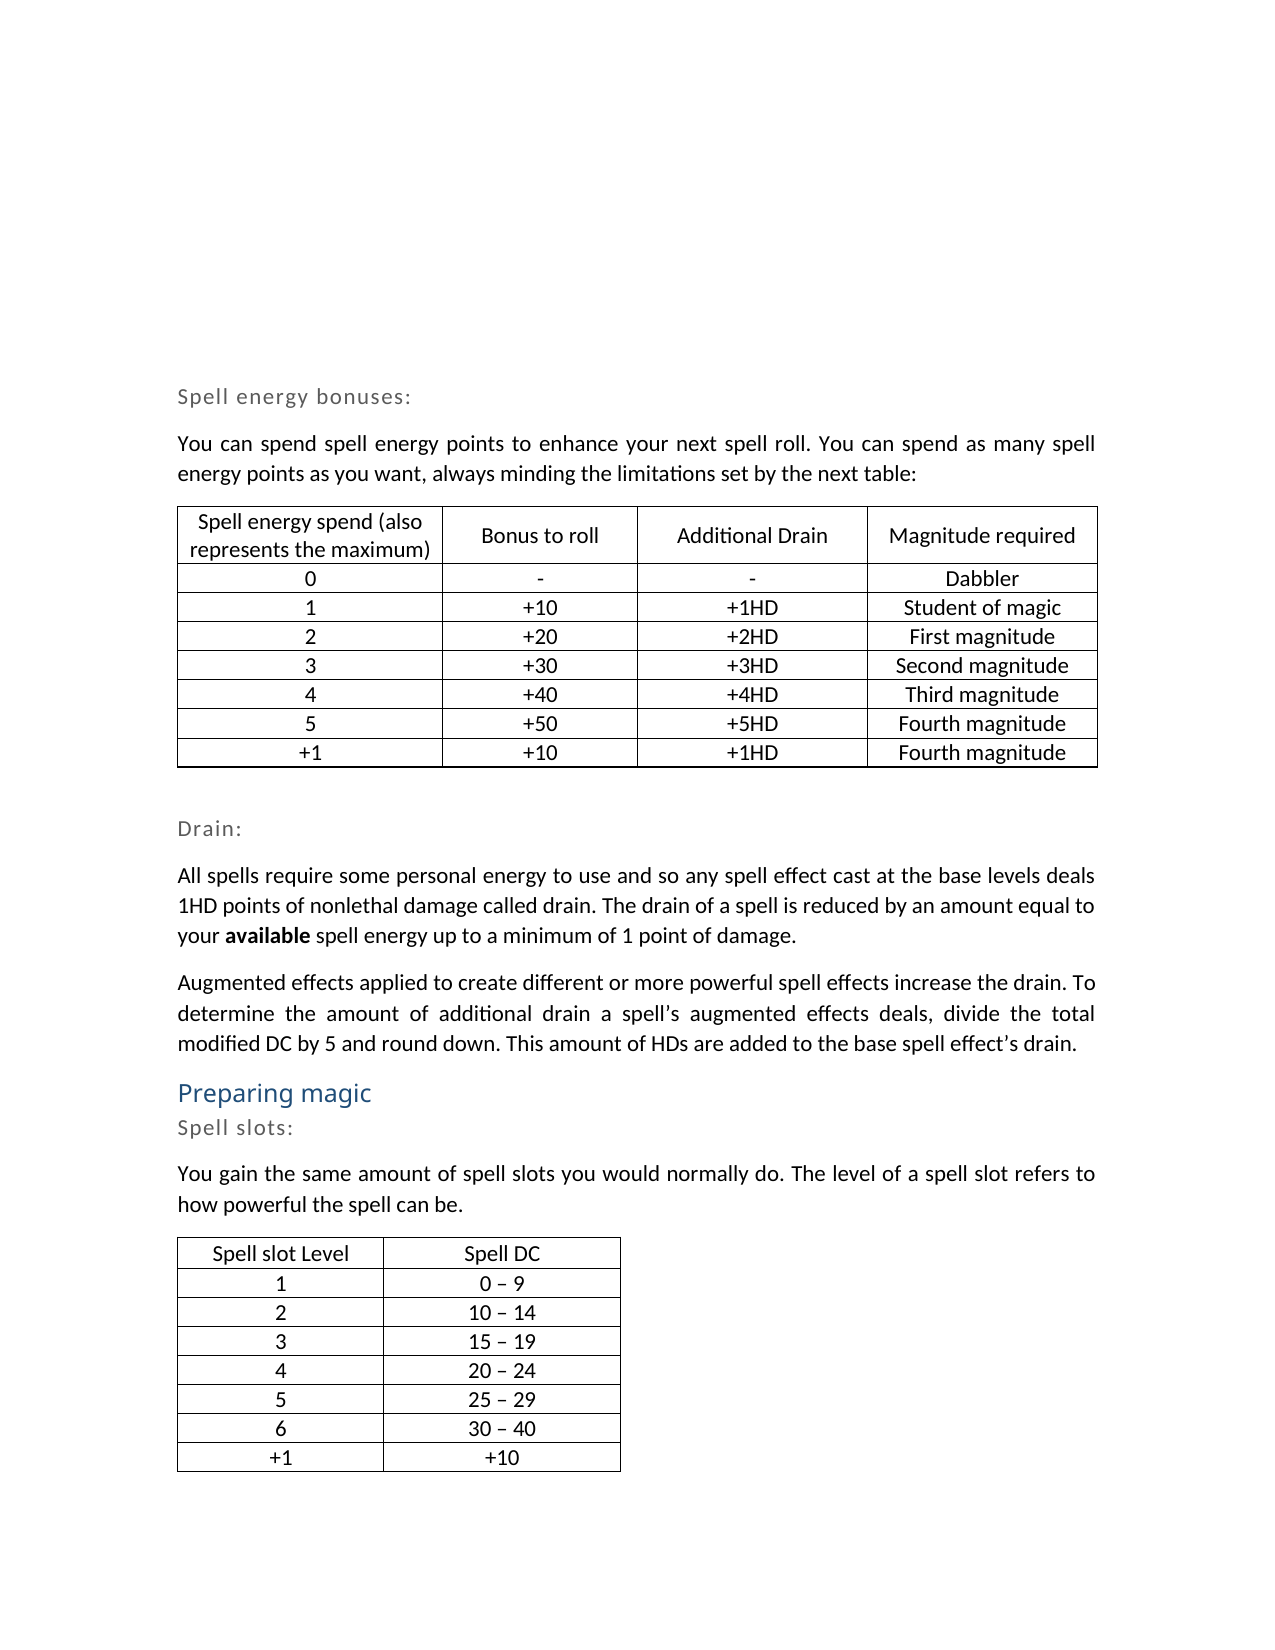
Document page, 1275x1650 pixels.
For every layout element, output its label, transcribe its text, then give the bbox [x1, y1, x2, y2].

subtitle Spell slots: [177, 1113, 1098, 1141]
subtitle Drain: [177, 814, 1098, 842]
table_cell 1 [178, 593, 442, 621]
table_header Additional Drain [638, 507, 867, 563]
table_cell Second magnitude [868, 651, 1097, 679]
table_cell Student of magic [868, 593, 1097, 621]
table_cell +1 [178, 1443, 383, 1471]
table_cell 20 – 24 [384, 1356, 620, 1384]
table_cell 4 [178, 680, 442, 708]
table_cell +10 [443, 593, 637, 621]
table_cell +4HD [638, 680, 867, 708]
table_header Spell energy spend (also represents the maximum) [178, 507, 442, 563]
table_cell +5HD [638, 709, 867, 737]
table_cell 15 – 19 [384, 1327, 620, 1355]
subtitle Spell energy bonuses: [177, 382, 1098, 410]
table_cell 0 [178, 564, 442, 592]
text You can spend spell energy points to enhance your next spell roll. You can spend as many spell energy points as you want, always minding the limitations set by the next table: [177, 429, 1098, 487]
table_cell 10 – 14 [384, 1298, 620, 1326]
table_cell 3 [178, 1327, 383, 1355]
table_cell +50 [443, 709, 637, 737]
table_cell +40 [443, 680, 637, 708]
table_cell 0 – 9 [384, 1269, 620, 1297]
table_cell Dabbler [868, 564, 1097, 592]
table_cell 25 – 29 [384, 1385, 620, 1413]
table_cell Fourth magnitude [868, 709, 1097, 737]
table_cell +1HD [638, 739, 867, 766]
table_header Spell DC [384, 1238, 620, 1268]
text Augmented effects applied to create different or more powerful spell effects increase the drain. To determine the amount of additional drain a spell’s augmented effects deals, divide the total modified DC by 5 and round down. This amount of HDs are added to the base spell effect’s drain. [177, 968, 1098, 1057]
table_cell 3 [178, 651, 442, 679]
table_cell First magnitude [868, 622, 1097, 650]
table_cell 5 [178, 709, 442, 737]
table_cell +3HD [638, 651, 867, 679]
table_cell +10 [384, 1443, 620, 1471]
table_cell 5 [178, 1385, 383, 1413]
table_header Bonus to roll [443, 507, 637, 563]
text All spells require some personal energy to use and so any spell effect cast at the base levels deals 1HD points of nonlethal damage called drain. The drain of a spell is reduced by an amount equal to your available spell energy up to a minimum of 1 point of damage. [177, 861, 1098, 950]
table_header Spell slot Level [178, 1238, 383, 1268]
table_cell - [443, 564, 637, 592]
table_cell Fourth magnitude [868, 739, 1097, 766]
table_cell +20 [443, 622, 637, 650]
table_cell - [638, 564, 867, 592]
table_cell 2 [178, 622, 442, 650]
table_cell +10 [443, 739, 637, 766]
subtitle Preparing magic [177, 1076, 1098, 1110]
table_header Magnitude required [868, 507, 1097, 563]
table_cell Third magnitude [868, 680, 1097, 708]
table_cell 1 [178, 1269, 383, 1297]
table_cell +2HD [638, 622, 867, 650]
table_cell 2 [178, 1298, 383, 1326]
table_cell +1 [178, 739, 442, 766]
table_cell 6 [178, 1414, 383, 1442]
table_cell 30 – 40 [384, 1414, 620, 1442]
table_cell 4 [178, 1356, 383, 1384]
table_cell +30 [443, 651, 637, 679]
table_cell +1HD [638, 593, 867, 621]
text You gain the same amount of spell slots you would normally do. The level of a spell slot refers to how powerful the spell can be. [177, 1159, 1098, 1218]
